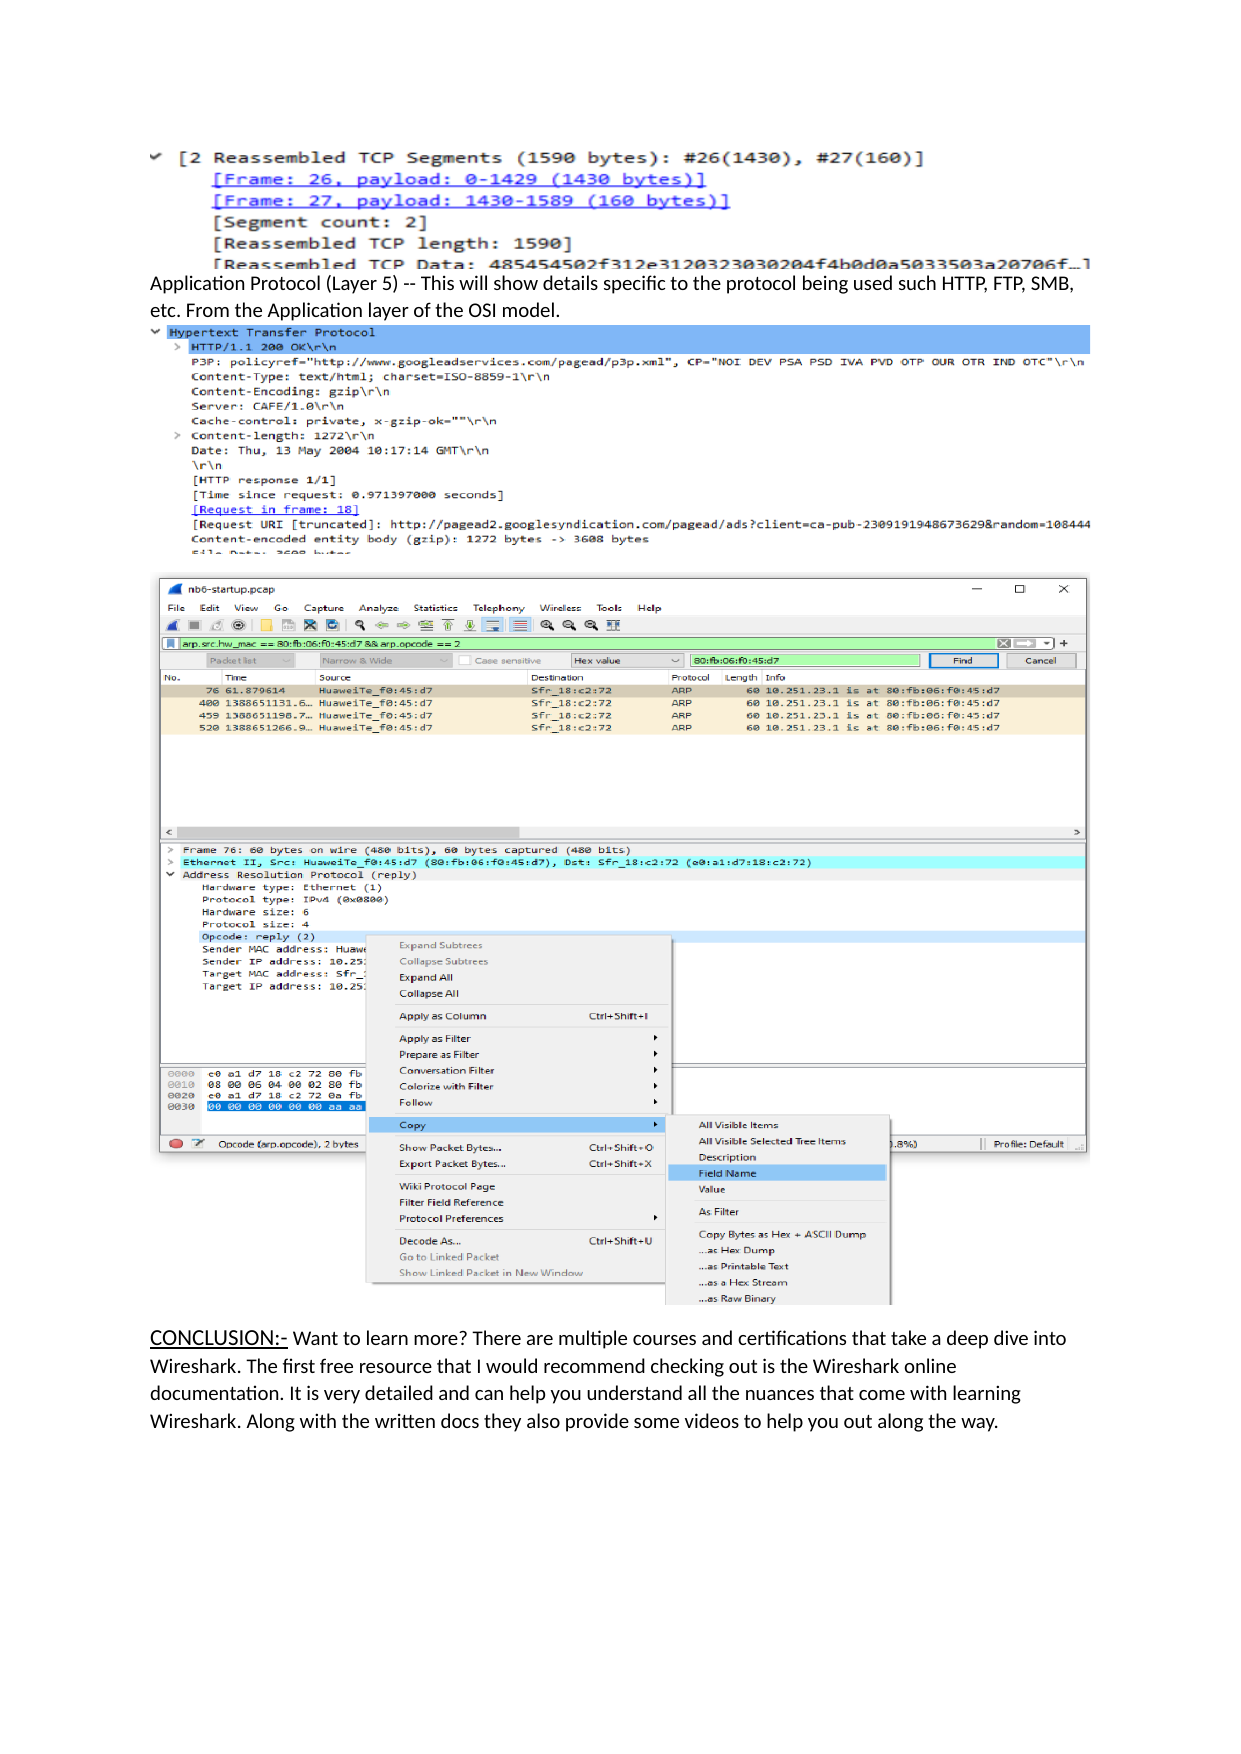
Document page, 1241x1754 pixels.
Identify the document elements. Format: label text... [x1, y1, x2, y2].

text CONCLUSION:- Want to learn more? There are multiple courses and certifications that take a deep dive into Wireshark. The first free resource that I would recommend checking out is the Wireshark online documentation. It is very detailed and can help you understand all the nuances that come with learning Wireshark. Along with the written docs they also provide some videos to help you out along the way. [150, 1323, 1090, 1433]
picture [150, 150, 1091, 269]
picture [150, 325, 1091, 554]
picture [150, 572, 1091, 1305]
